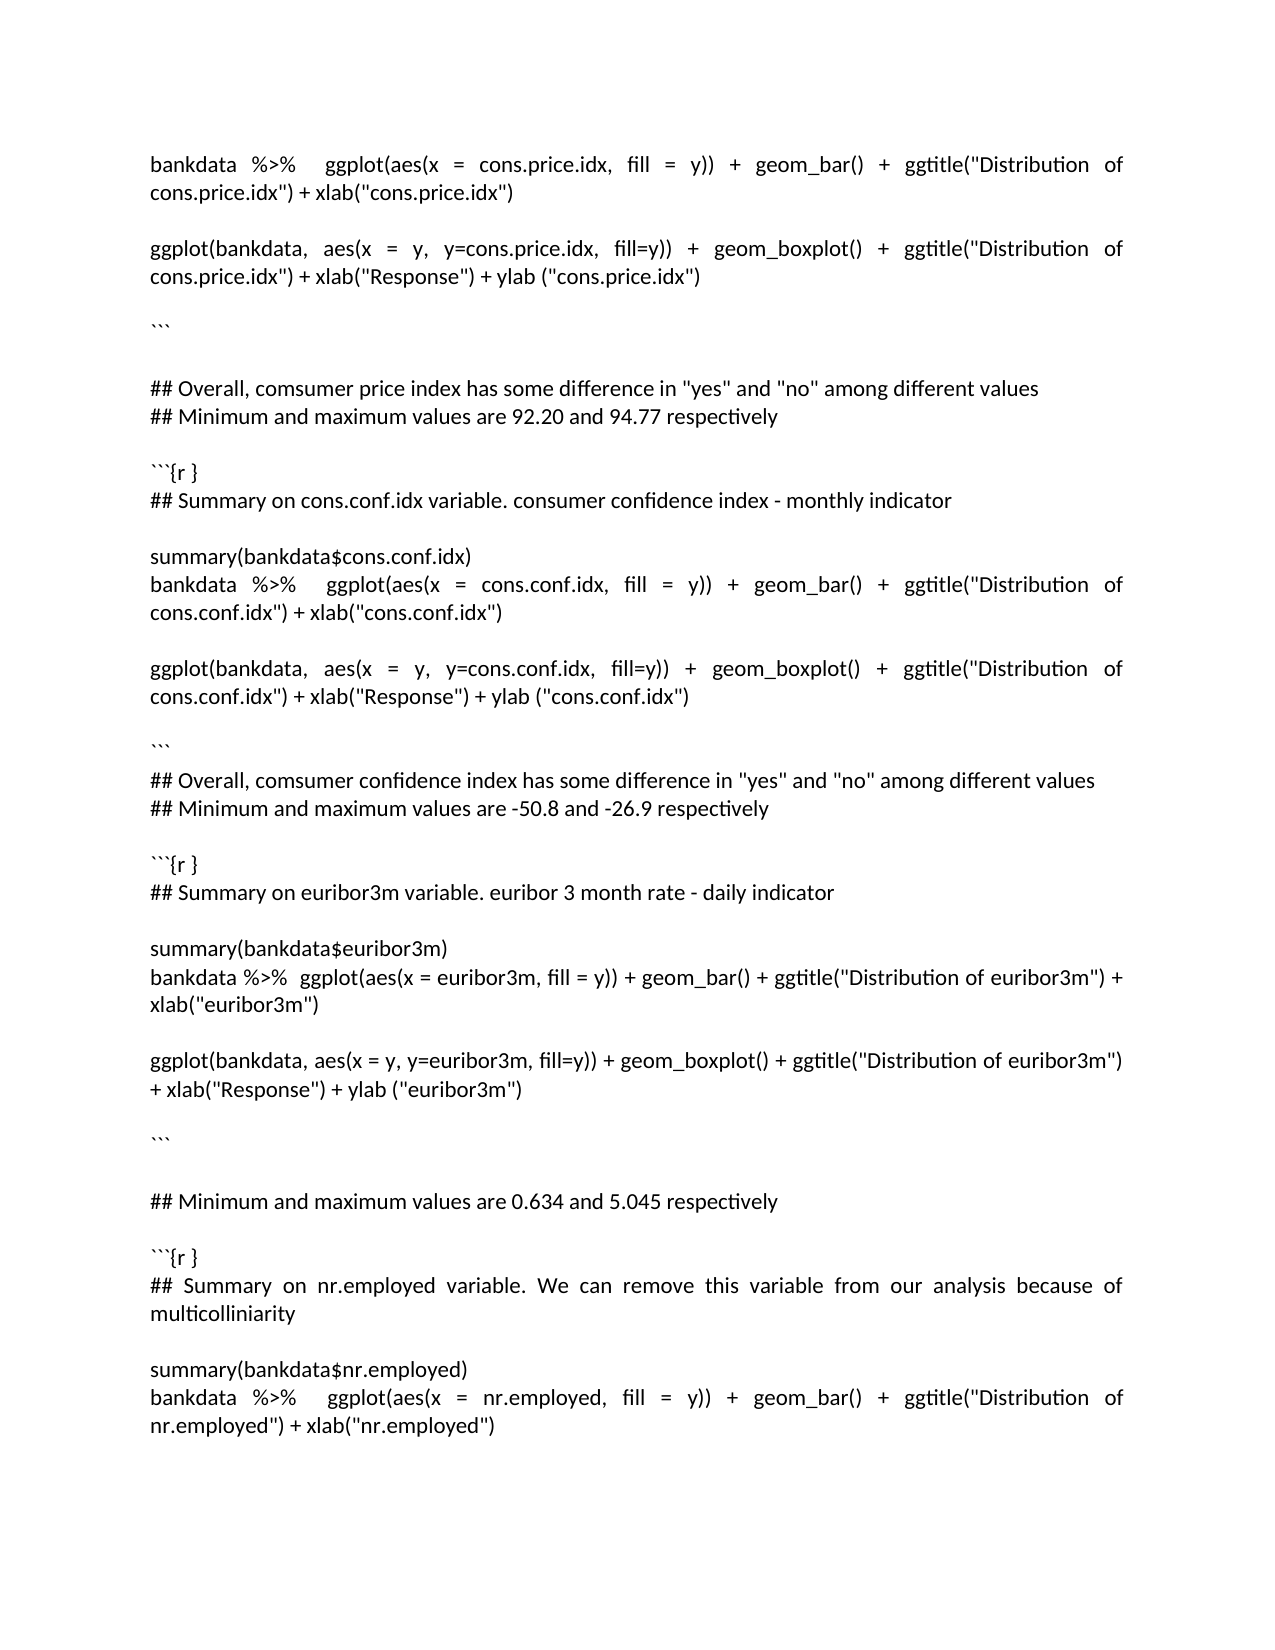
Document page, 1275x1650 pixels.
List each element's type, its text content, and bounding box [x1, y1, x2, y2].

text bankdata %>% ggplot(aes(x = euribor3m, fill = y)) + geom_bar() + ggtitle("Distribution of euribor3m") + xlab("euribor3m") [150, 963, 1125, 1019]
text summary(bankdata$nr.employed) [150, 1355, 1125, 1383]
text ## Minimum and maximum values are 0.634 and 5.045 respectively [150, 1187, 1125, 1215]
text ```{r } [150, 1243, 1125, 1271]
text bankdata %>% ggplot(aes(x = cons.price.idx, fill = y)) + geom_bar() + ggtitle("Distribution of cons.price.idx") + xlab("cons.price.idx") [150, 150, 1125, 206]
text ```{r } [150, 458, 1125, 486]
text ggplot(bankdata, aes(x = y, y=cons.price.idx, fill=y)) + geom_boxplot() + ggtitle("Distribution of cons.price.idx") + xlab("Response") + ylab ("cons.price.idx") [150, 234, 1125, 290]
text ## Summary on euribor3m variable. euribor 3 month rate - daily indicator [150, 878, 1125, 907]
text ## Summary on nr.employed variable. We can remove this variable from our analysis because of multicolliniarity [150, 1271, 1125, 1327]
text summary(bankdata$cons.conf.idx) [150, 542, 1125, 570]
text bankdata %>% ggplot(aes(x = cons.conf.idx, fill = y)) + geom_bar() + ggtitle("Distribution of cons.conf.idx") + xlab("cons.conf.idx") [150, 570, 1125, 626]
text ## Minimum and maximum values are -50.8 and -26.9 respectively [150, 794, 1125, 822]
text ## Summary on cons.conf.idx variable. consumer confidence index - monthly indicator [150, 486, 1125, 514]
text ```{r } [150, 851, 1125, 878]
text ``` [150, 1131, 1125, 1159]
text ``` [150, 738, 1125, 766]
text ggplot(bankdata, aes(x = y, y=euribor3m, fill=y)) + geom_boxplot() + ggtitle("Distribution of euribor3m") + xlab("Response") + ylab ("euribor3m") [150, 1047, 1125, 1103]
text bankdata %>% ggplot(aes(x = nr.employed, fill = y)) + geom_bar() + ggtitle("Distribution of nr.employed") + xlab("nr.employed") [150, 1383, 1125, 1439]
text ## Overall, comsumer confidence index has some difference in "yes" and "no" among different values [150, 766, 1125, 794]
text ## Minimum and maximum values are 92.20 and 94.77 respectively [150, 402, 1125, 430]
text ## Overall, comsumer price index has some difference in "yes" and "no" among different values [150, 374, 1125, 402]
text summary(bankdata$euribor3m) [150, 934, 1125, 963]
text ``` [150, 318, 1125, 346]
text ggplot(bankdata, aes(x = y, y=cons.conf.idx, fill=y)) + geom_boxplot() + ggtitle("Distribution of cons.conf.idx") + xlab("Response") + ylab ("cons.conf.idx") [150, 654, 1125, 710]
